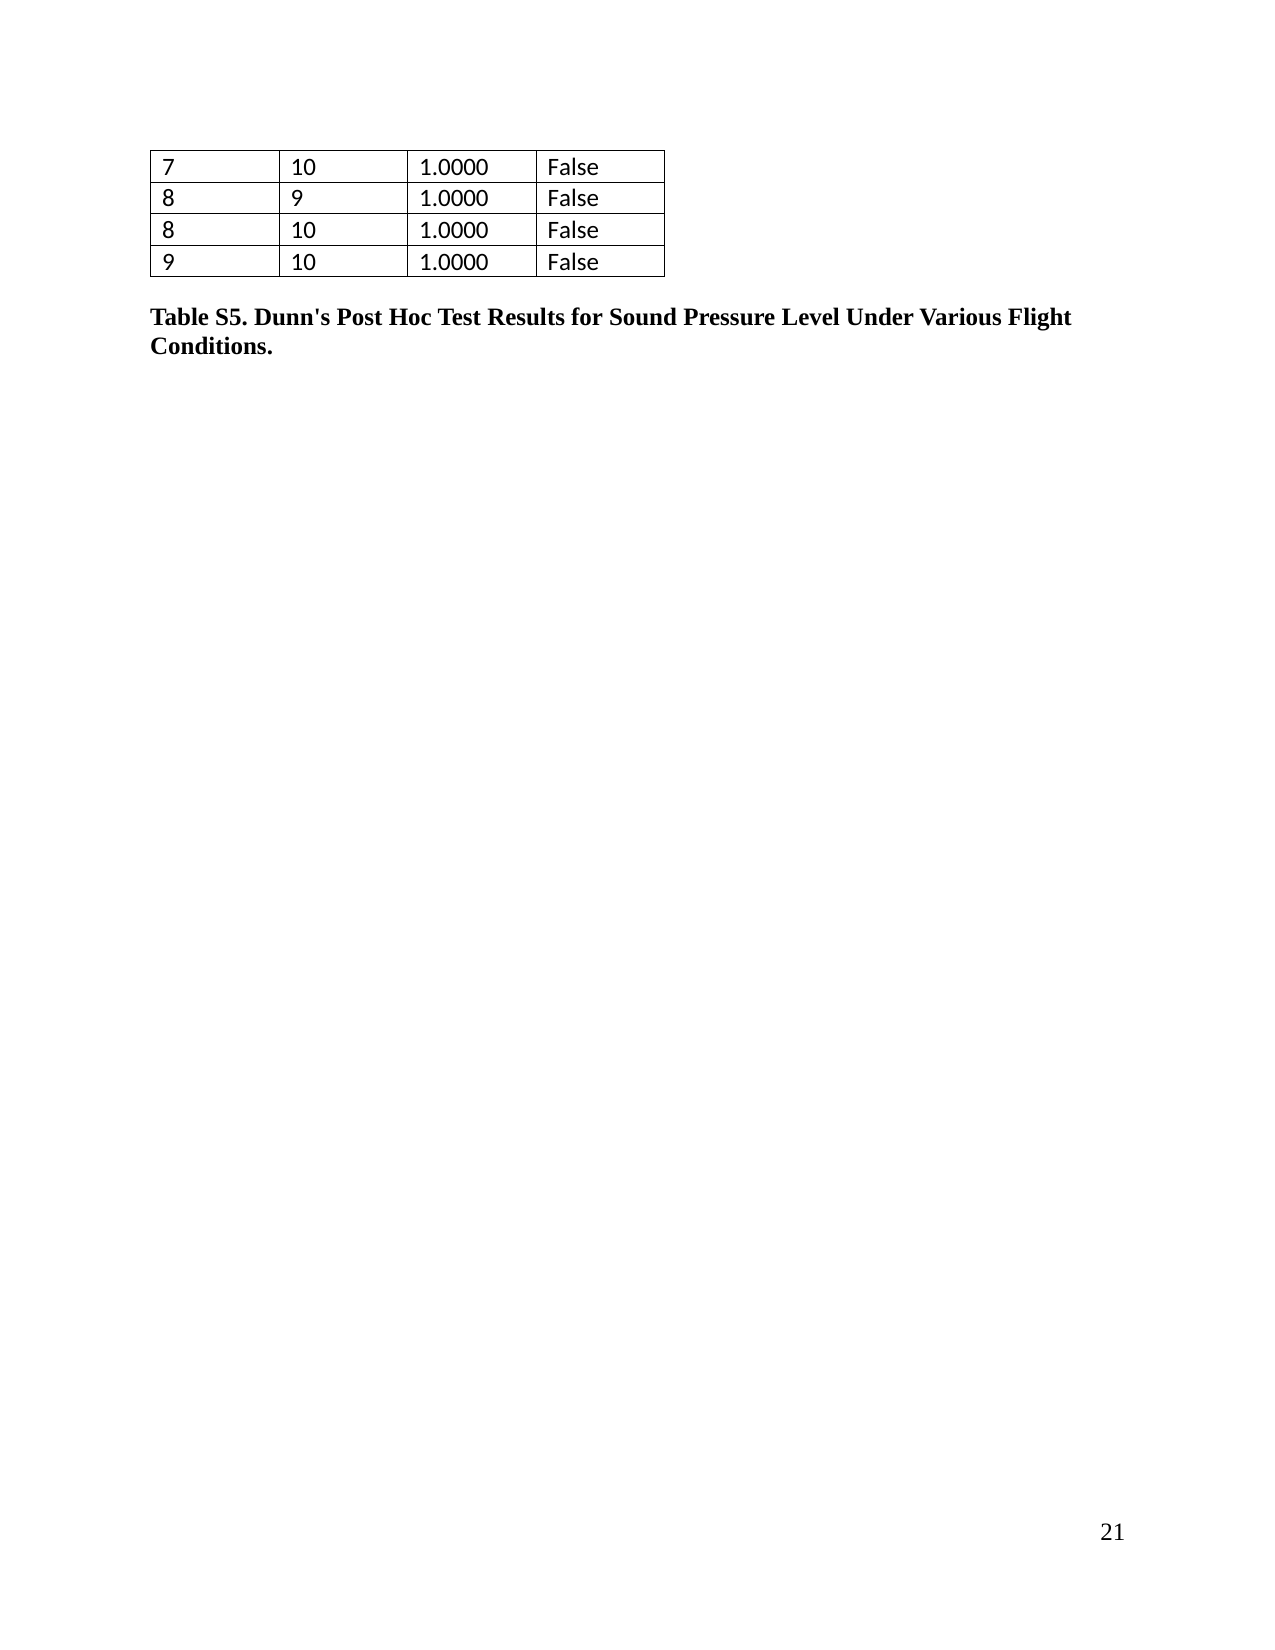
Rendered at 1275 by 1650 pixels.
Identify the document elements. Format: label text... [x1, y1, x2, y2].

table_cell 9 [151, 246, 279, 276]
table_cell 7 [151, 151, 279, 182]
subtitle Table S5. Dunn's Post Hoc Test Results for Sound Pressure Level Under Various Flight Conditions. [150, 302, 1125, 360]
table_cell 10 [280, 246, 407, 276]
table_cell 8 [151, 183, 279, 213]
table_cell 1.0000 [408, 151, 536, 182]
table_cell 1.0000 [408, 214, 536, 245]
table_cell 1.0000 [408, 183, 536, 213]
table_cell False [537, 246, 664, 276]
table_cell 9 [280, 183, 407, 213]
table_cell False [537, 214, 664, 245]
table_cell 10 [280, 151, 407, 182]
table_cell False [537, 183, 664, 213]
table_cell False [537, 151, 664, 182]
table_cell 8 [151, 214, 279, 245]
table_cell 10 [280, 214, 407, 245]
table_cell 1.0000 [408, 246, 536, 276]
